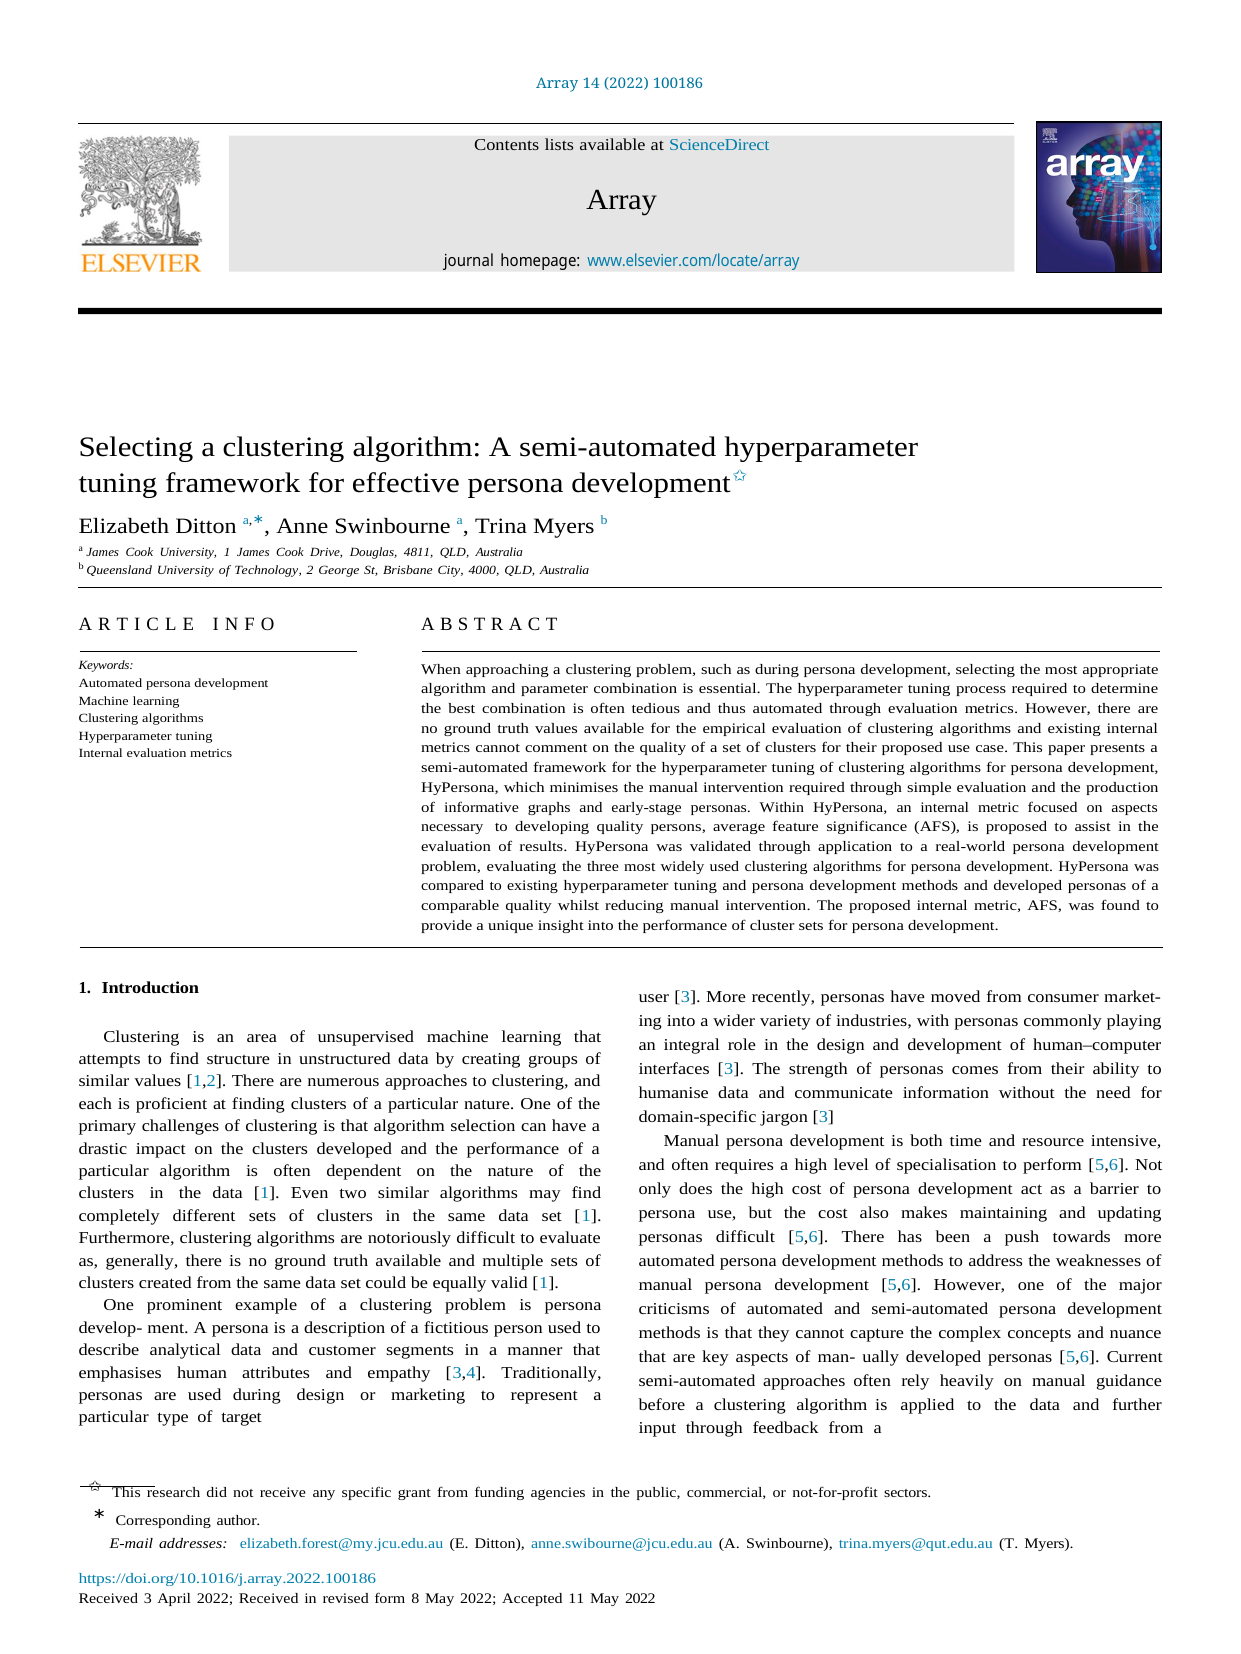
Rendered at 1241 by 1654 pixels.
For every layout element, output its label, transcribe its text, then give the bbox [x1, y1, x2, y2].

text Manual persona development is both time and resource intensive, and often requires a high level of specialisation to perform [5,6]. Not only does the high cost of persona development act as a barrier to persona use, but the cost also makes maintaining and updating personas difficult [5,6]. There has been a push towards more automated persona development methods to address the weaknesses of manual persona development [5,6]. However, one of the major criticisms of automated and semi-automated persona development methods is that they cannot capture the complex concepts and nuance that are key aspects of man- ually developed personas [5,6]. Current semi-automated approaches often rely heavily on manual guidance before a clustering algorithm is applied to the data and further input through feedback from a [638, 1131, 1162, 1437]
text Elizabeth Ditton a,∗, Anne Swinbourne a, Trina Myers b [78, 502, 1173, 541]
text b Queensland University of Technology, 2 George St, Brisbane City, 4000, QLD, Australia [78, 561, 1173, 577]
picture [888, 1279, 895, 1287]
picture [588, 1538, 592, 1548]
picture [237, 1576, 241, 1586]
picture [795, 1231, 802, 1237]
picture [78, 135, 203, 272]
picture [271, 1540, 276, 1548]
text Received 3 April 2022; Received in revised form 8 May 2022; Accepted 11 May 2022 [78, 1590, 1173, 1607]
text Automated persona development Machine learning [78, 676, 276, 708]
picture [872, 1541, 881, 1548]
text user [3]. More recently, personas have moved from consumer market- ing into a wider variety of industries, with personas commonly playing an integral role in the design and development of human–computer interfaces [3]. The strength of personas comes from their ability to humanise data and communicate information without the need for domain-specific jargon [3] [638, 987, 1162, 1126]
text Clustering algorithms Hyperparameter tuning Internal evaluation metrics [78, 711, 253, 761]
text Selecting a clustering algorithm: A semi-automated hyperparameter tuning framework for effective persona development✩ [78, 430, 991, 499]
picture [356, 1541, 363, 1548]
picture [116, 1573, 121, 1583]
subtitle Introduction [78, 977, 605, 997]
picture [633, 1538, 646, 1548]
picture [302, 1538, 306, 1548]
text ∗ Corresponding author. [92, 1499, 1173, 1532]
picture [699, 142, 705, 150]
picture [1096, 1159, 1103, 1165]
picture [339, 1538, 353, 1548]
text Array 14 (2022) 100186 [67, 73, 1172, 93]
picture [1037, 122, 1161, 272]
picture [912, 1538, 925, 1551]
text a James Cook University, 1 James Cook Drive, Douglas, 4811, QLD, Australia [78, 543, 1173, 559]
picture [636, 1541, 642, 1548]
picture [180, 1574, 185, 1583]
picture [173, 1573, 178, 1583]
picture [120, 1573, 125, 1583]
picture [732, 469, 747, 481]
text Keywords: [78, 658, 276, 672]
picture [538, 1541, 546, 1548]
text When approaching a clustering problem, such as during persona development, selecting the most appropriate algorithm and parameter combination is essential. The hyperparameter tuning process required to determine the best combination is often tedious and thus automated through evaluation metrics. However, there are no ground truth values available for the empirical evaluation of clustering algorithms and existing internal metrics cannot comment on the quality of a set of clusters for their proposed use case. This paper presents a semi-automated framework for the hyperparameter tuning of clustering algorithms for persona development, HyPersona, which minimises the manual intervention required through simple evaluation and the production of informative graphs and early-stage personas. Within HyPersona, an internal metric focused on aspects necessary to developing quality persons, average feature significance (AFS), is proposed to assist in the evaluation of results. HyPersona was validated through application to a real-world persona development problem, evaluating the three most widely used clustering algorithms for persona development. HyPersona was compared to existing hyperparameter tuning and persona development methods and developed personas of a comparable quality whilst reducing manual intervention. The proposed internal metric, AFS, was found to provide a unique insight into the performance of cluster sets for persona development. [421, 661, 1159, 933]
picture [678, 1538, 684, 1548]
text One prominent example of a clustering problem is persona develop- ment. A persona is a description of a fictitious person used to describe analytical data and customer segments in a manner that emphasises human attributes and empathy [3,4]. Traditionally, personas are used during design or marketing to represent a particular type of target [78, 1295, 601, 1426]
picture [153, 1576, 165, 1581]
picture [600, 515, 606, 524]
text A R T I C L E I N F O A B S T R A C T [78, 613, 1173, 635]
text Clustering is an area of unsupervised machine learning that attempts to find structure in unstructured data by creating groups of similar values [1,2]. There are numerous approaches to clustering, and each is proficient at finding clusters of a particular nature. One of the primary challenges of clustering is that algorithm selection can have a drastic impact on the clusters developed and the performance of a particular algorithm is often dependent on the nature of the clusters in the data [1]. Even two similar algorithms may find completely different sets of clusters in the same data set [1]. Furthermore, clustering algorithms are notoriously difficult to evaluate as, generally, there is no ground truth available and multiple sets of clusters created from the same data set could be equally valid [1]. [78, 1026, 601, 1292]
picture [884, 1541, 892, 1551]
picture [96, 1576, 104, 1586]
picture [596, 1541, 602, 1548]
picture [126, 1573, 133, 1583]
picture [1067, 1351, 1074, 1357]
text E-mail addresses: elizabeth.forest@my.jcu.edu.au (E. Ditton), anne.swibourne@jcu.edu.au (A. Swinbourne), trina.myers@qut.edu.au (T. Myers). [109, 1535, 1173, 1552]
picture [958, 1538, 964, 1548]
text https://doi.org/10.1016/j.array.2022.100186 [78, 1570, 1173, 1587]
picture [342, 1541, 348, 1548]
